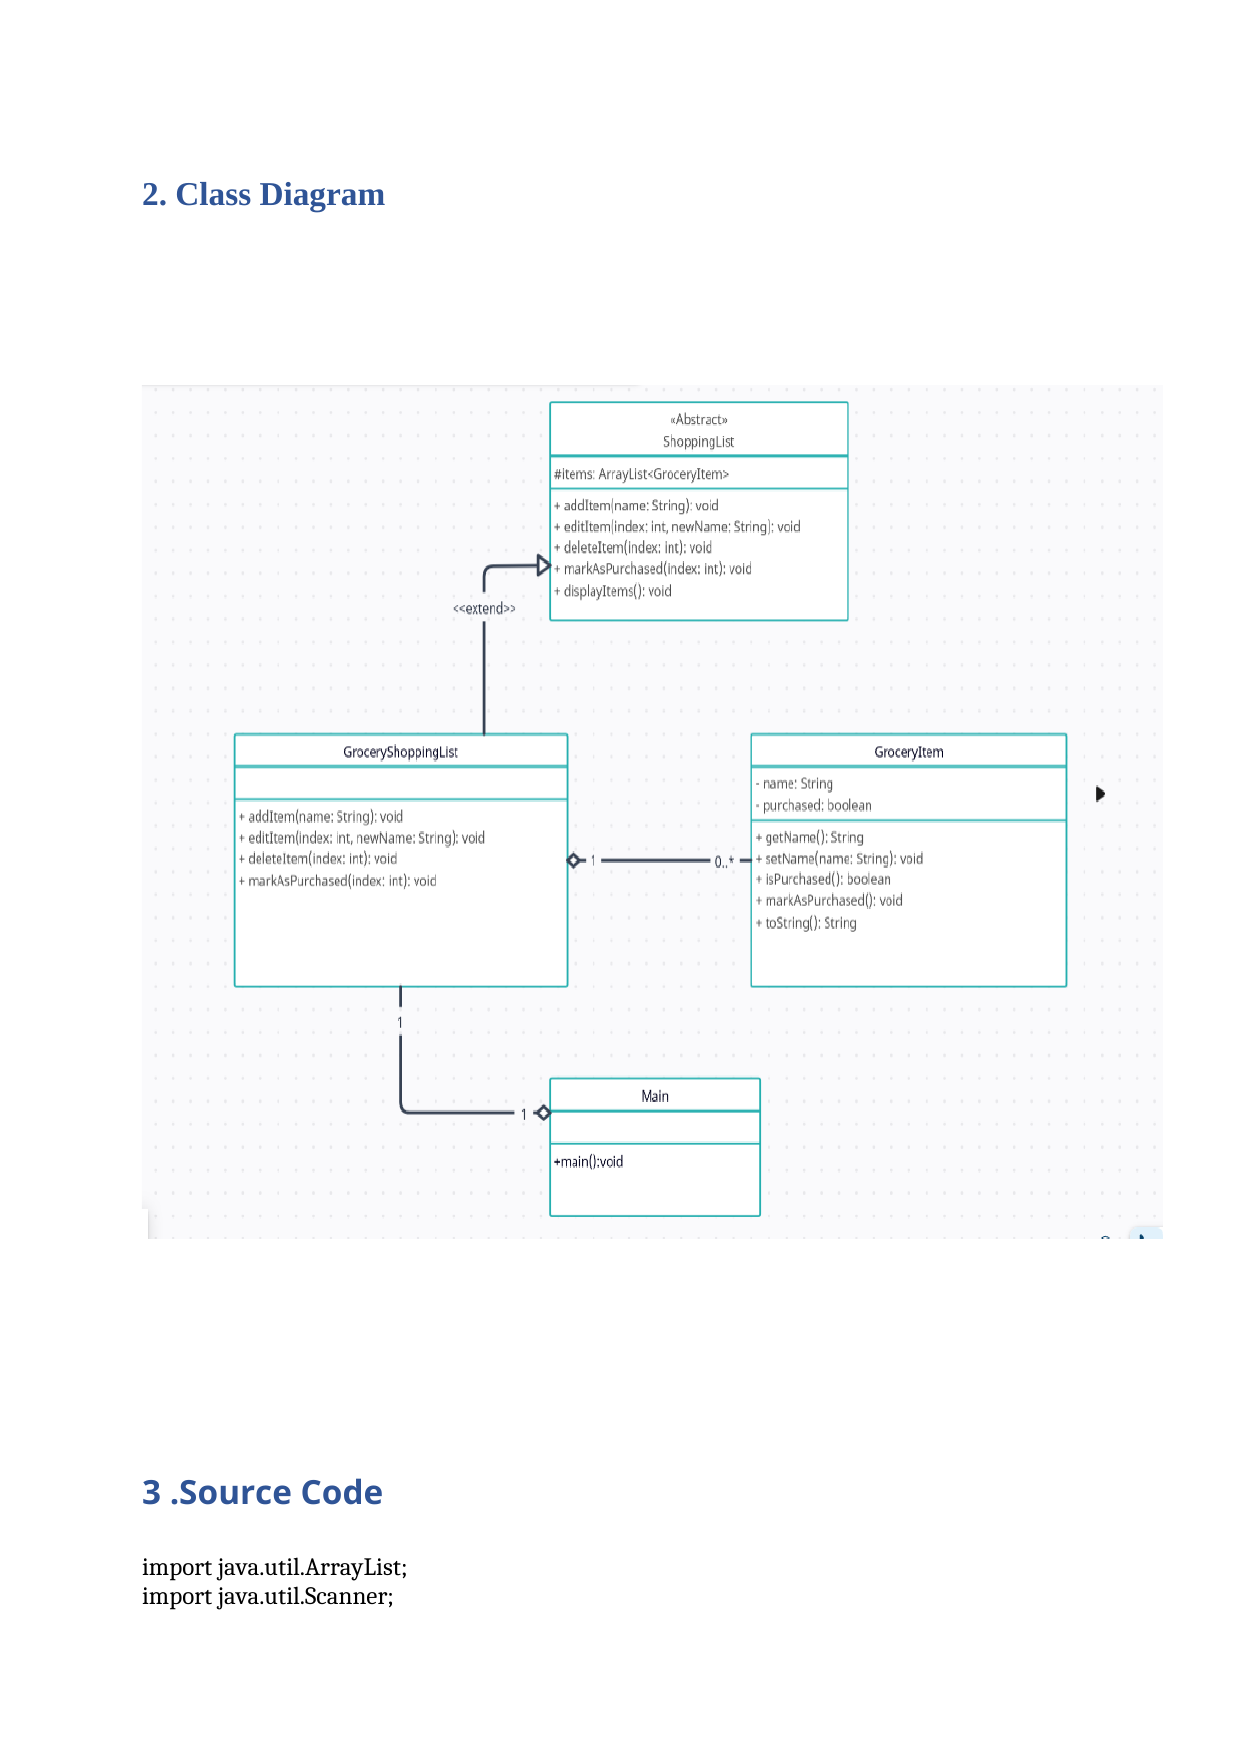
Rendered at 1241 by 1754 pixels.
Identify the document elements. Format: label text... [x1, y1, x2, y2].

picture [141, 385, 1163, 1239]
subtitle 2. Class Diagram [142, 175, 1122, 213]
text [142, 1469, 1122, 1610]
